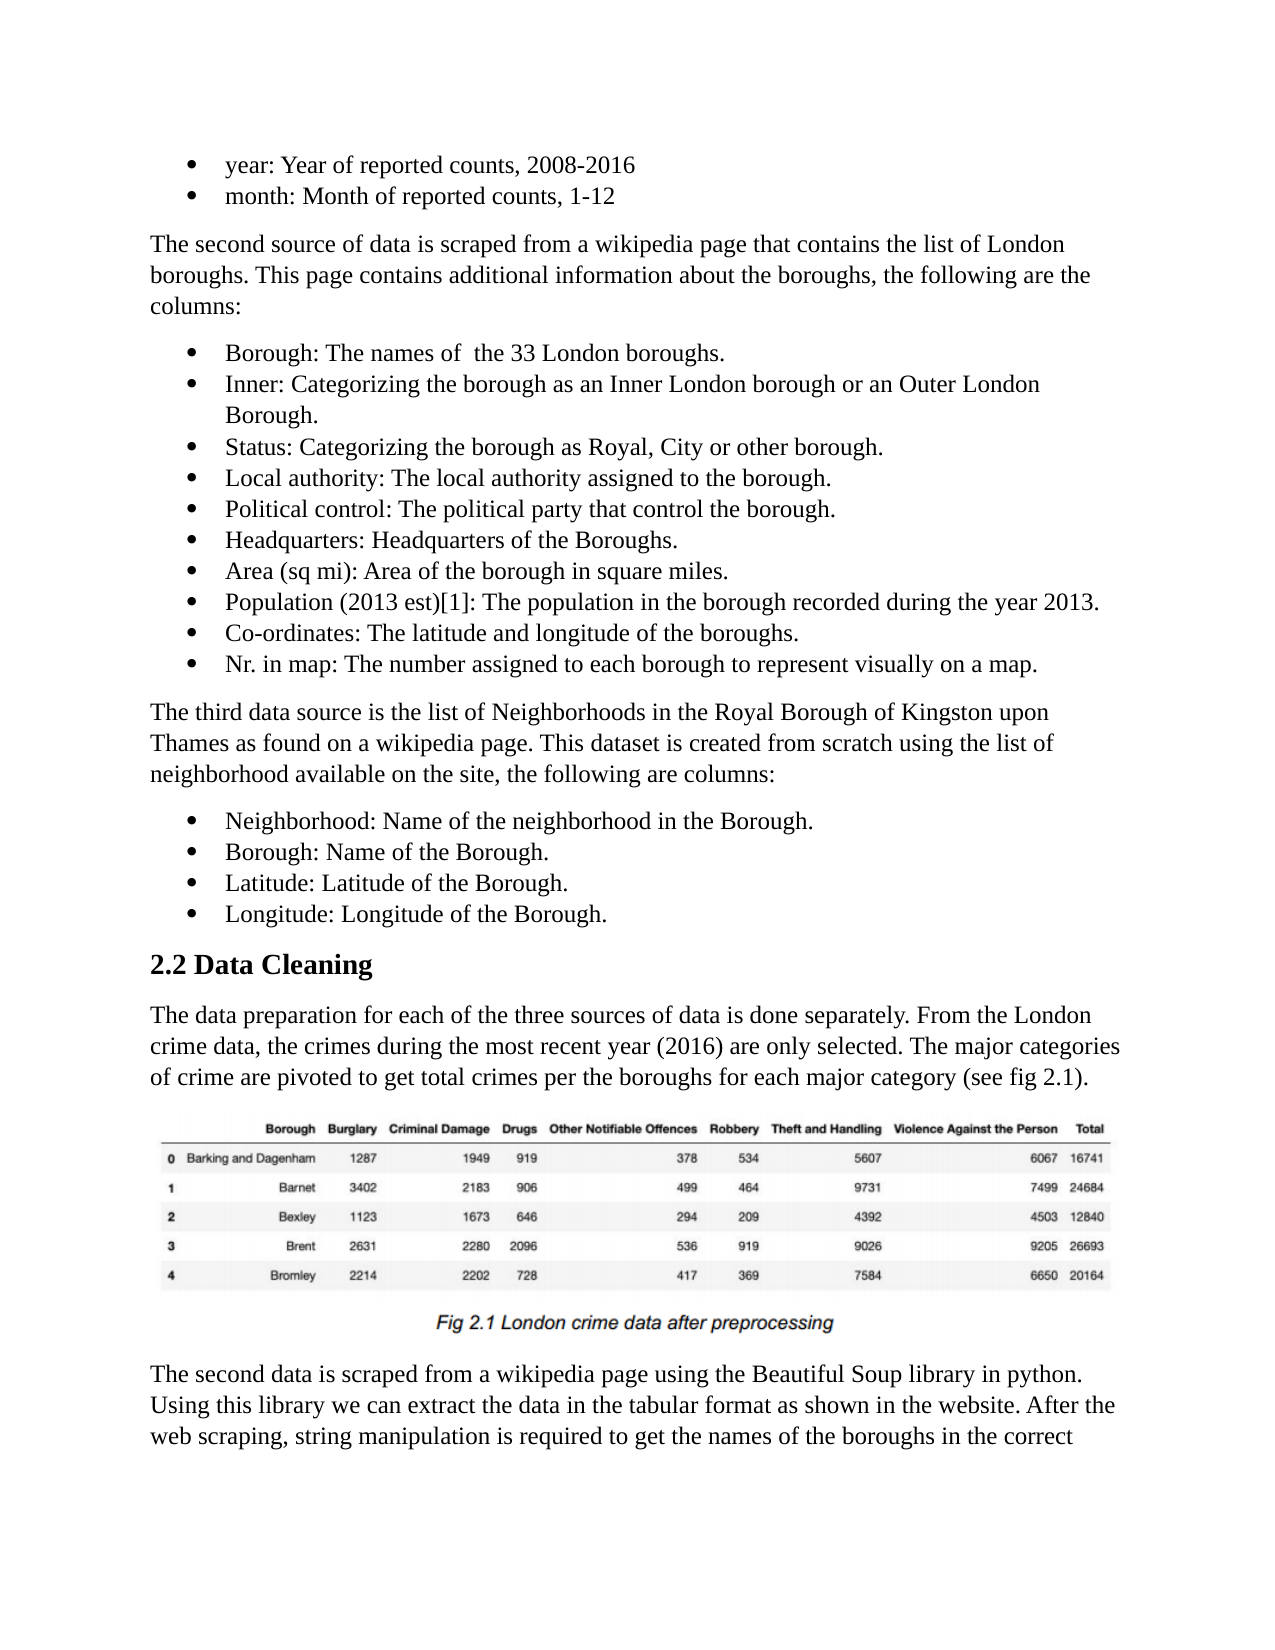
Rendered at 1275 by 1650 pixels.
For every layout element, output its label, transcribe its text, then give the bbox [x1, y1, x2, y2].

list Headquarters: Headquarters of the Boroughs. [187, 525, 1125, 553]
list Borough: The names of the 33 London boroughs. [187, 338, 1125, 367]
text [150, 1359, 1125, 1449]
list Political control: The political party that control the borough. [187, 494, 1125, 522]
list Inner: Categorizing the borough as an Inner London borough or an Outer London Borough. [187, 369, 1125, 429]
picture [150, 1110, 1125, 1340]
list Borough: Name of the Borough. [187, 837, 1125, 866]
list Co-ordinates: The latitude and longitude of the boroughs. [187, 618, 1125, 647]
list Population (2013 est)[1]: The population in the borough recorded during the year 2013. [187, 587, 1125, 616]
list month: Month of reported counts, 1-12 [187, 181, 1125, 210]
list year: Year of reported counts, 2008-2016 [187, 150, 1125, 179]
list Neighborhood: Name of the neighborhood in the Borough. [187, 806, 1125, 835]
list Area (sq mi): Area of the borough in square miles. [187, 556, 1125, 584]
list Nr. in map: The number assigned to each borough to represent visually on a map. [187, 649, 1125, 678]
text The second source of data is scraped from a wikipedia page that contains the list of London boroughs. This page contains additional information about the boroughs, the following are the columns: [150, 229, 1125, 319]
text The data preparation for each of the three sources of data is done separately. From the London crime data, the crimes during the most recent year (2016) are only selected. The major categories of crime are pivoted to get total crimes per the boroughs for each major category (see fig 2.1). [150, 1000, 1125, 1091]
list Local authority: The local authority assigned to the borough. [187, 463, 1125, 491]
text The third data source is the list of Neighborhoods in the Royal Borough of Kingston upon Thames as found on a wikipedia page. This dataset is created from scratch using the list of neighborhood available on the site, the following are columns: [150, 697, 1125, 787]
text 2.2 Data Cleaning [150, 947, 1125, 981]
list Longitude: Longitude of the Borough. [187, 899, 1125, 928]
list Status: Categorizing the borough as Royal, City or other borough. [187, 432, 1125, 460]
list Latitude: Latitude of the Borough. [187, 868, 1125, 897]
